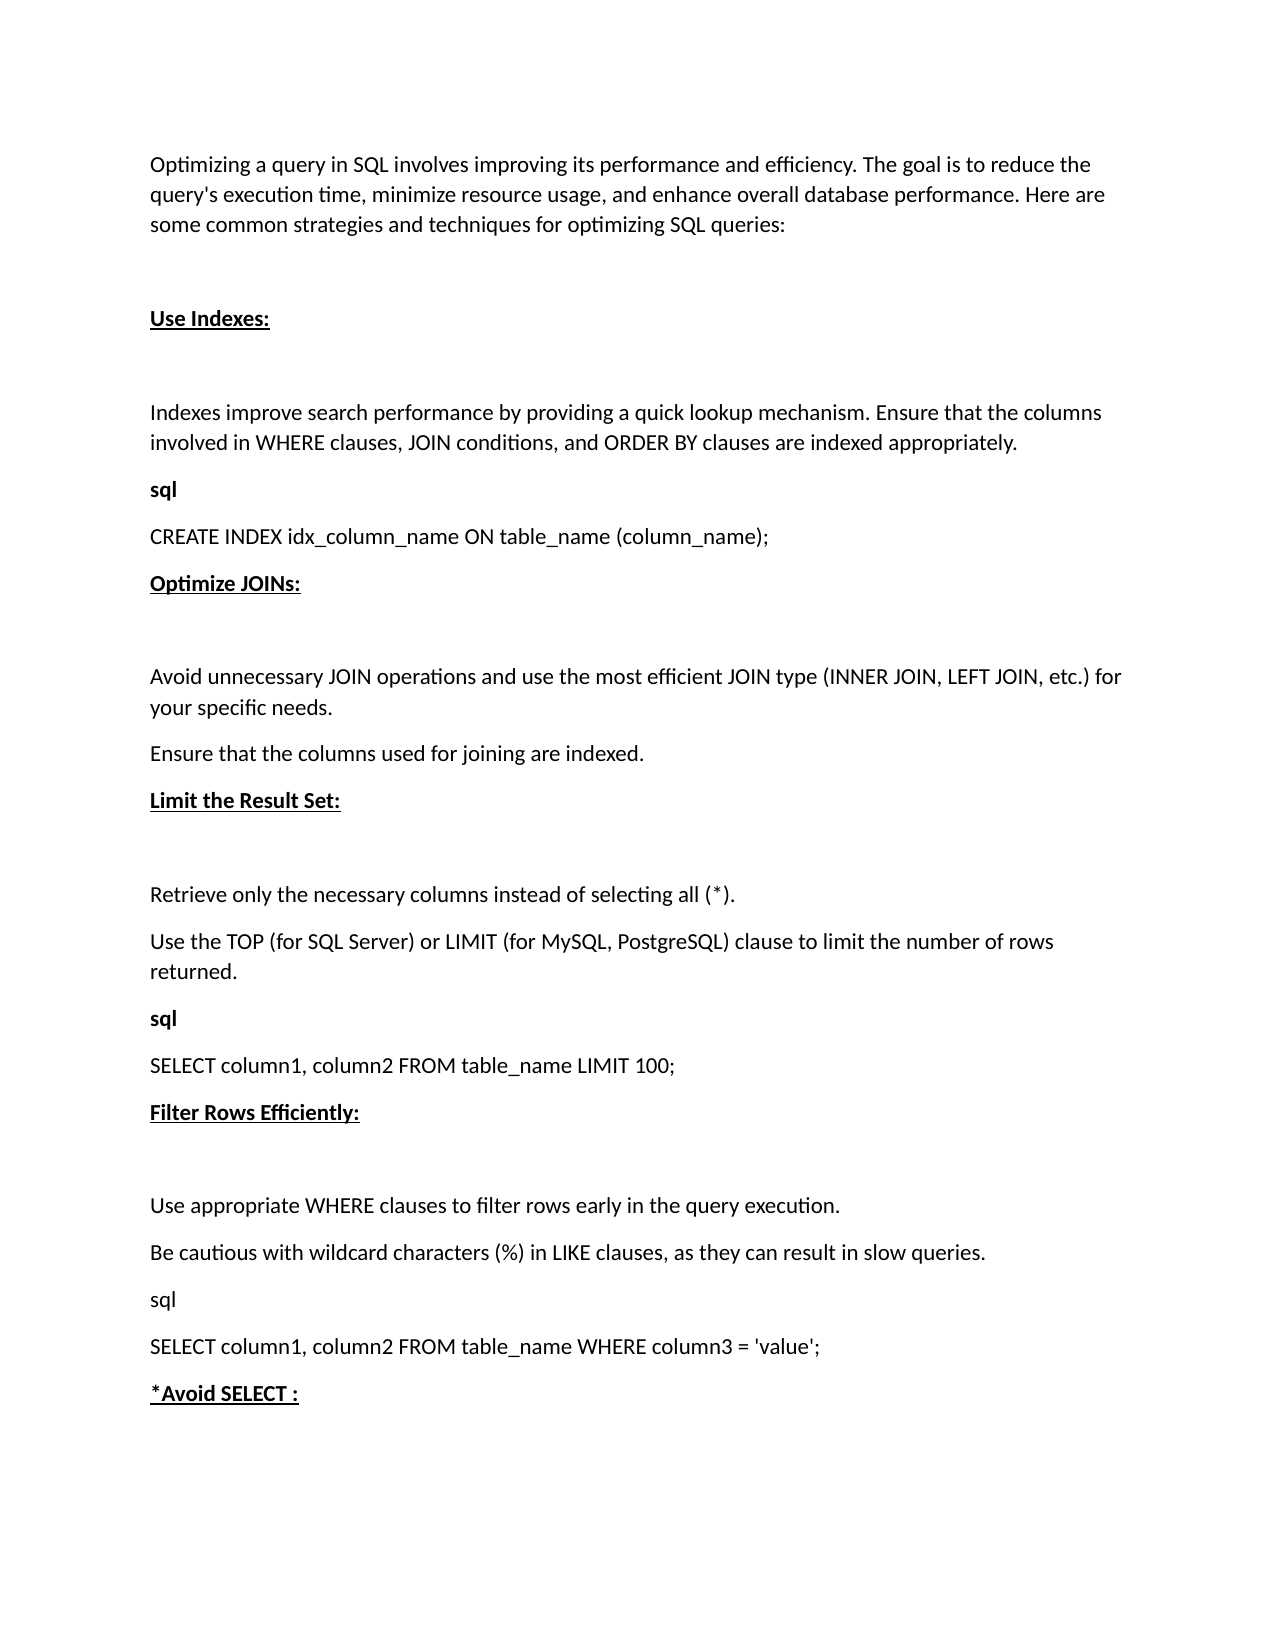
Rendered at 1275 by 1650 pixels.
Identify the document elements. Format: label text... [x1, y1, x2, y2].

text Use the TOP (for SQL Server) or LIMIT (for MySQL, PostgreSQL) clause to limit the number of rows returned. [150, 927, 1125, 985]
text Be cautious with wildcard characters (%) in LIKE clauses, as they can result in slow queries. [150, 1238, 1125, 1267]
text Use appropriate WHERE clauses to filter rows early in the query execution. [150, 1192, 1125, 1220]
text SELECT column1, column2 FROM table_name WHERE column3 = 'value'; [150, 1332, 1125, 1360]
text Optimizing a query in SQL involves improving its performance and efficiency. The goal is to reduce the query's execution time, minimize resource usage, and enhance overall database performance. Here are some common strategies and techniques for optimizing SQL queries: [150, 150, 1125, 238]
text Indexes improve search performance by providing a quick lookup mechanism. Ensure that the columns involved in WHERE clauses, JOIN conditions, and ORDER BY clauses are indexed appropriately. [150, 398, 1125, 456]
text Avoid unnecessary JOIN operations and use the most efficient JOIN type (INNER JOIN, LEFT JOIN, etc.) for your specific needs. [150, 662, 1125, 721]
text sql [150, 475, 1125, 503]
text Optimize JOINs: [150, 569, 1125, 597]
text sql [150, 1004, 1125, 1032]
text Retrieve only the necessary columns instead of selecting all (*). [150, 880, 1125, 908]
text *Avoid SELECT : [150, 1379, 1125, 1407]
text Use Indexes: [150, 304, 1125, 332]
text CREATE INDEX idx_column_name ON table_name (column_name); [150, 522, 1125, 550]
text Filter Rows Efficiently: [150, 1098, 1125, 1126]
text sql [150, 1285, 1125, 1313]
text Limit the Result Set: [150, 786, 1125, 814]
text Ensure that the columns used for joining are indexed. [150, 739, 1125, 768]
text SELECT column1, column2 FROM table_name LIMIT 100; [150, 1051, 1125, 1079]
